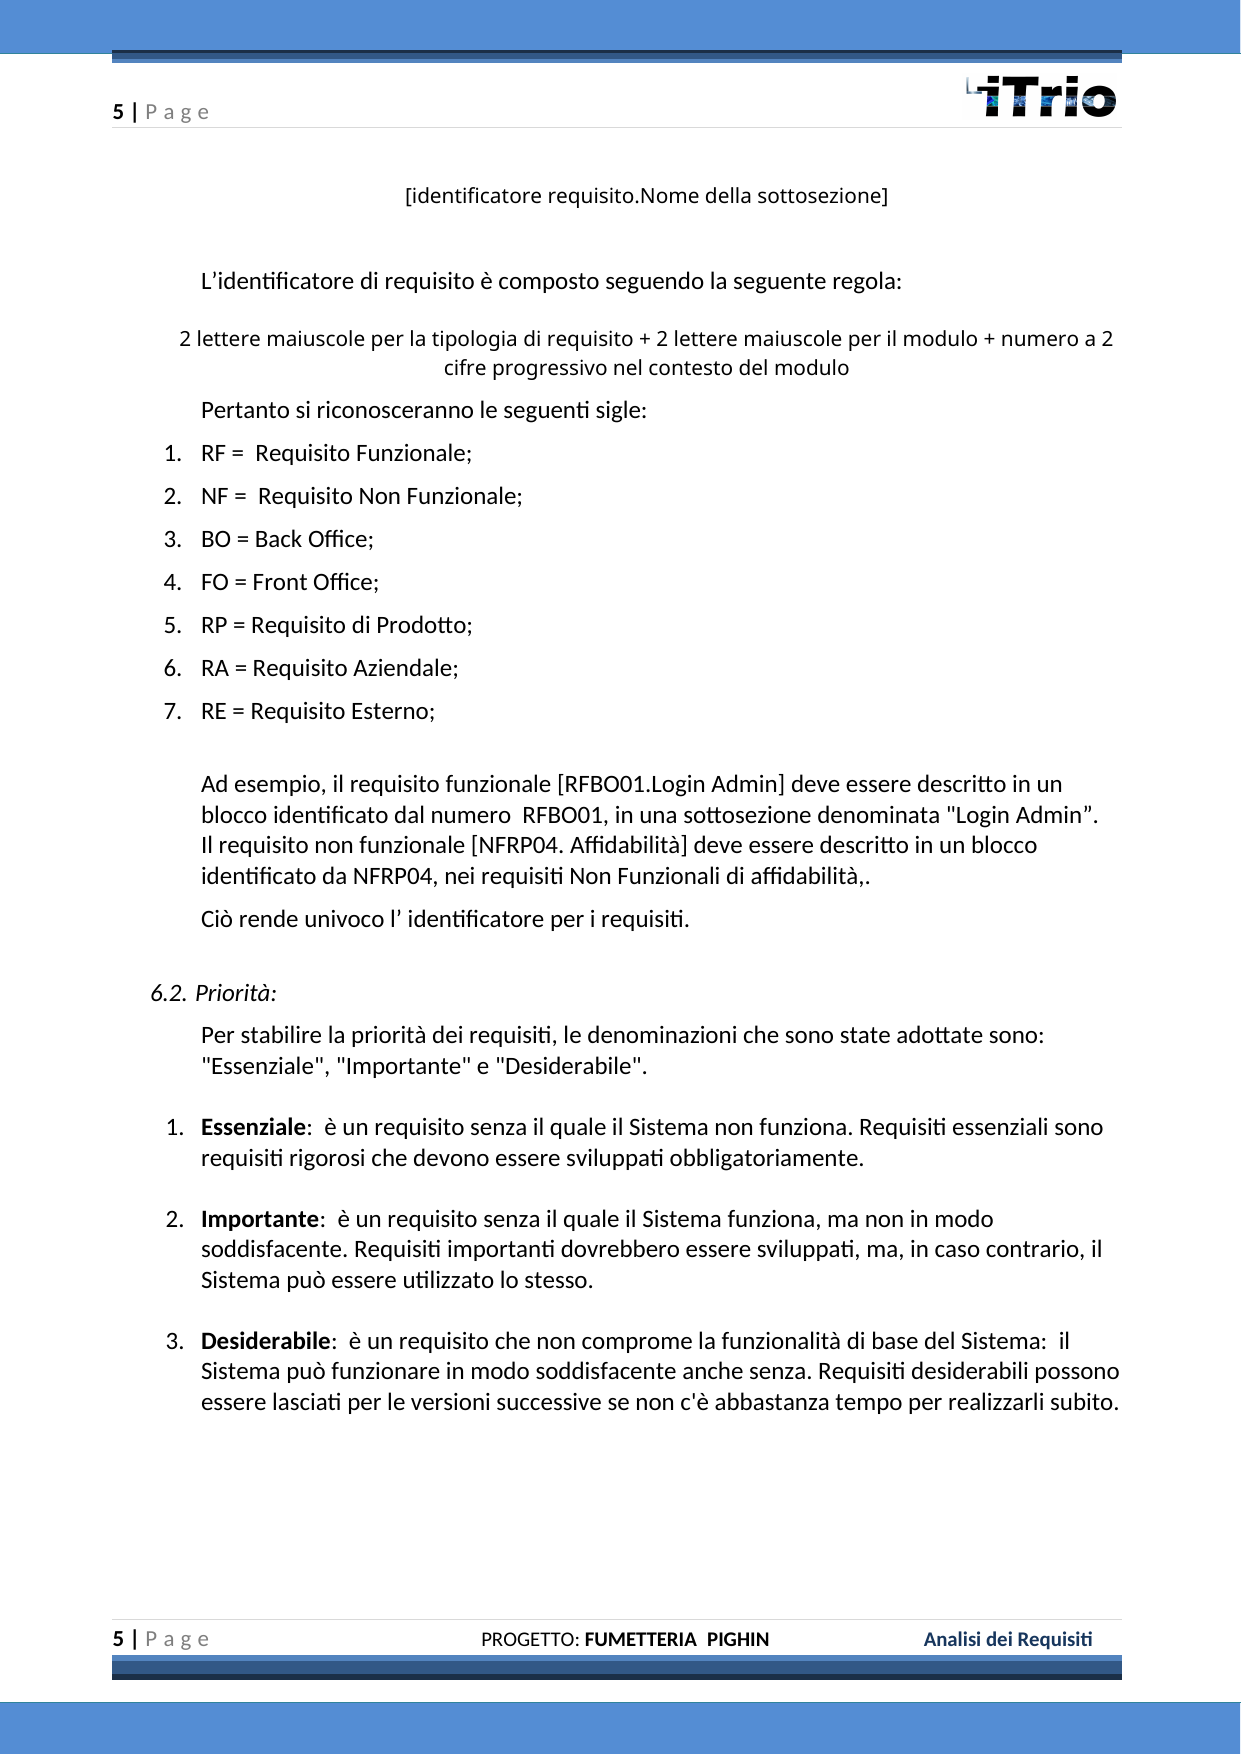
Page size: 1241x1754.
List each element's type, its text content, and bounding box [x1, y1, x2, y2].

picture [962, 73, 1117, 120]
text [identificatore requisito.Nome della sottosezione] [171, 153, 1122, 210]
text Pertanto si riconosceranno le seguenti sigle: [201, 394, 1122, 424]
list RA = Requisito Aziendale; [163, 652, 1122, 682]
list Desiderabile: è un requisito che non comprome la funzionalità di base del Sistema: il Sistema può funzionare in modo soddisfacente anche senza. Requisiti desiderabili possono essere lasciati per le versioni successive se non c'è abbastanza tempo per realizzarli subito. [165, 1325, 1122, 1416]
text Ad esempio, il requisito funzionale [RFBO01.Login Admin] deve essere descritto in un blocco identificato dal numero RFBO01, in una sottosezione denominata "Login Admin”. Il requisito non funzionale [NFRP04. Affidabilità] deve essere descritto in un blocco identificato da NFRP04, nei requisiti Non Funzionali di affidabilità,. [201, 768, 1122, 891]
list RE = Requisito Esterno; [163, 695, 1122, 756]
list BO = Back Office; [163, 523, 1122, 553]
list NF = Requisito Non Funzionale; [163, 480, 1122, 510]
list Essenziale: è un requisito senza il quale il Sistema non funziona. Requisiti essenziali sono requisiti rigorosi che devono essere sviluppati obbligatoriamente. [165, 1111, 1122, 1172]
list FO = Front Office; [163, 566, 1122, 596]
text Per stabilire la priorità dei requisiti, le denominazioni che sono state adottate sono: "Essenziale", "Importante" e "Desiderabile". [201, 1020, 1122, 1111]
text L’identificatore di requisito è composto seguendo la seguente regola: [201, 266, 1122, 296]
list RF = Requisito Funzionale; [163, 437, 1122, 467]
text Ciò rende univoco l’ identificatore per i requisiti. [201, 903, 1122, 964]
text Priorità: [150, 977, 1122, 1007]
list RP = Requisito di Prodotto; [163, 609, 1122, 639]
list Importante: è un requisito senza il quale il Sistema funziona, ma non in modo soddisfacente. Requisiti importanti dovrebbero essere sviluppati, ma, in caso contrario, il Sistema può essere utilizzato lo stesso. [165, 1203, 1122, 1294]
text 2 lettere maiuscole per la tipologia di requisito + 2 lettere maiuscole per il modulo + numero a 2 cifre progressivo nel contesto del modulo [171, 296, 1122, 381]
